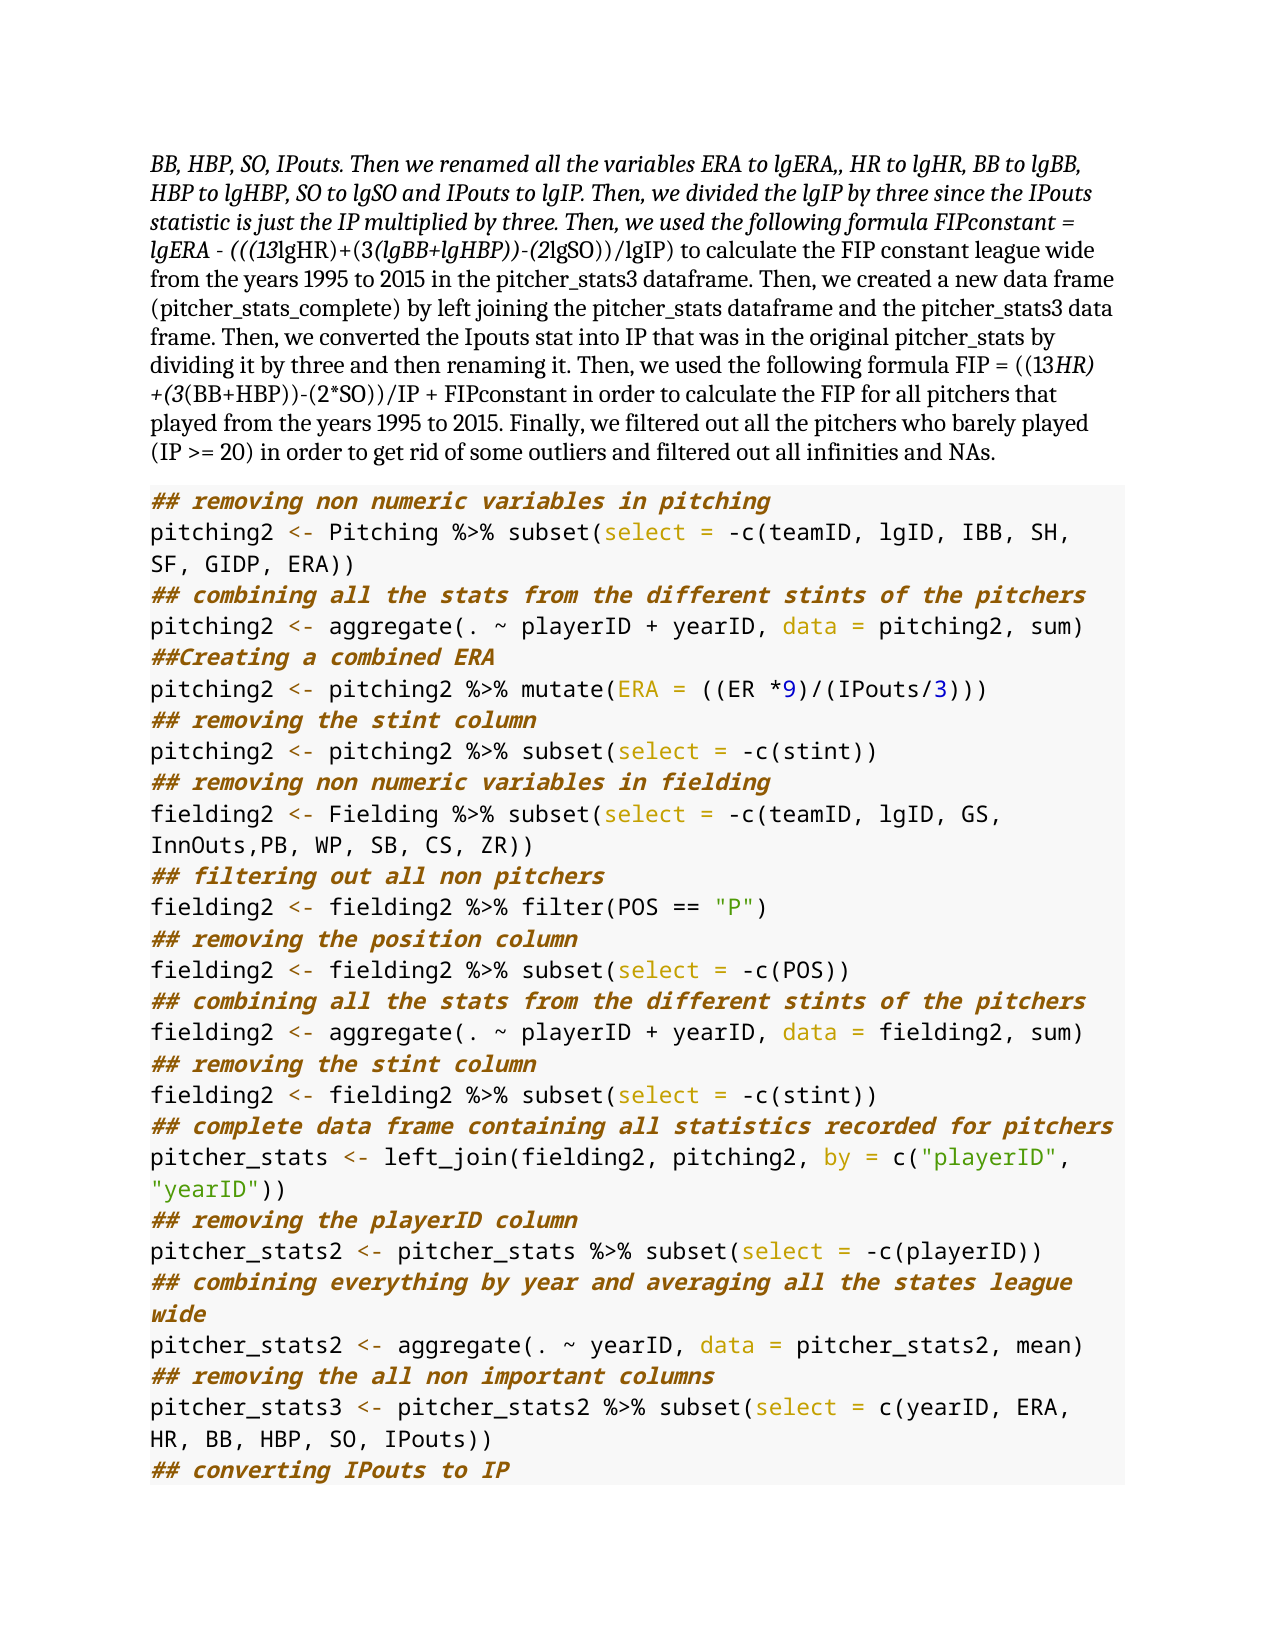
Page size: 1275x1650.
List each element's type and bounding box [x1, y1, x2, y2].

text [150, 485, 1125, 1485]
text [150, 150, 1125, 466]
